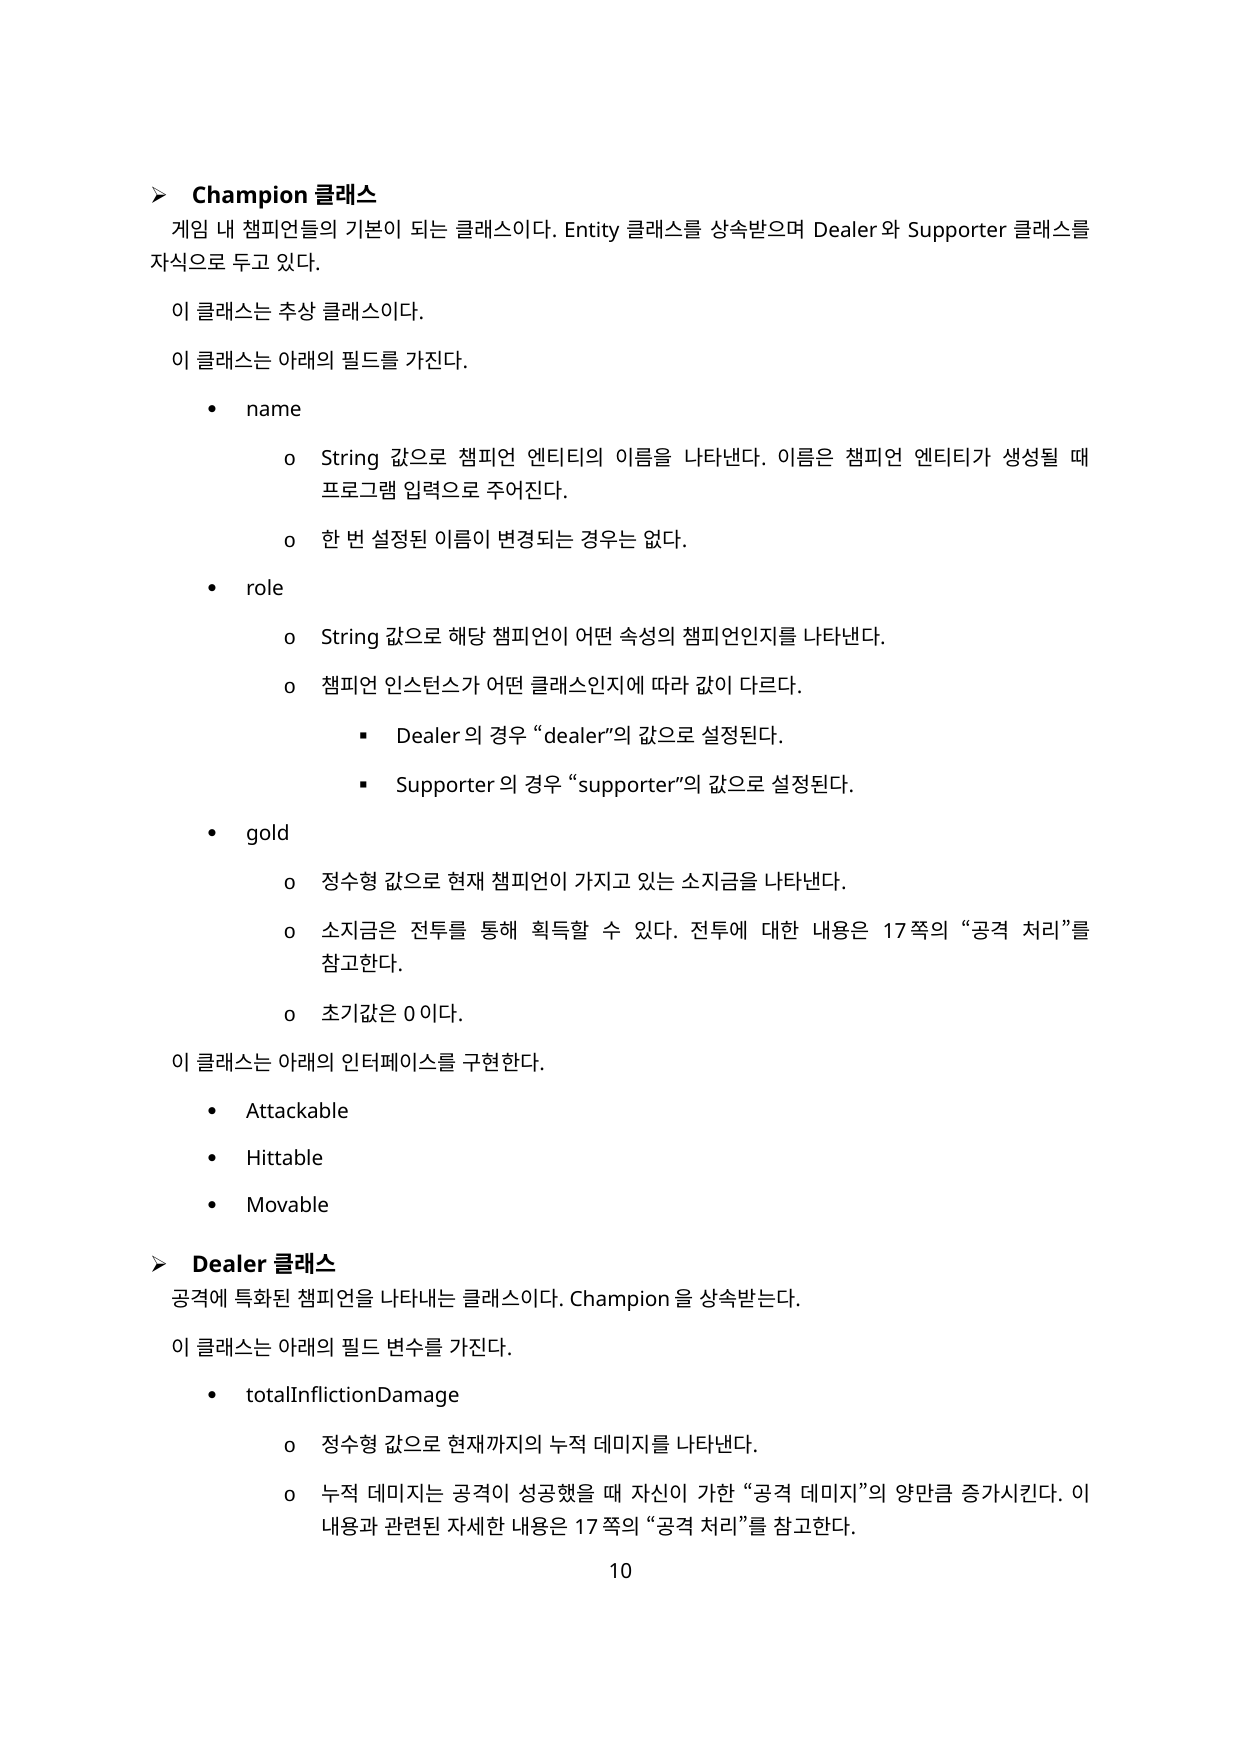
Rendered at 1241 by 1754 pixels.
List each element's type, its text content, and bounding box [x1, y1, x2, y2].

list Supporter의 경우 “supporter”의 값으로 설정된다. [358, 768, 1090, 799]
list gold [208, 818, 1090, 846]
list 정수형 값으로 현재까지의 누적 데미지를 나타낸다. [283, 1428, 1090, 1458]
list 정수형 값으로 현재 챔피언이 가지고 있는 소지금을 나타낸다. [283, 865, 1090, 896]
list Dealer의 경우 “dealer”의 값으로 설정된다. [358, 719, 1090, 749]
list 소지금은 전투를 통해 획득할 수 있다. 전투에 대한 내용은 19쪽의 “공격 처리”를 참고한다. [283, 915, 1090, 978]
list Attackable [208, 1096, 1090, 1124]
text Champion 클래스 [150, 177, 1090, 211]
text 이 클래스는 아래의 필드 변수를 가진다. [150, 1331, 1090, 1362]
text Dealer 클래스 [150, 1246, 1090, 1279]
list Hittable [208, 1143, 1090, 1171]
text 공격에 특화된 챔피언을 나타내는 클래스이다. Champion을 상속받는다. [150, 1282, 1090, 1312]
list 챔피언 인스턴스가 어떤 클래스인지에 따라 값이 다르다. [283, 670, 1090, 700]
list 누적 데미지는 공격이 성공했을 때 자신이 가한 “공격 데미지”의 양만큼 증가시킨다. 이 내용과 관련된 자세한 내용은 19쪽의 “공격 처리”를 참고한다. [283, 1477, 1090, 1541]
list String 값으로 챔피언 엔티티의 이름을 나타낸다. 이름은 챔피언 엔티티가 생성될 때 프로그램 입력으로 주어진다. [283, 441, 1090, 504]
list totalInflictionDamage [208, 1381, 1090, 1409]
list 초기값은 0이다. [283, 997, 1090, 1027]
list name [208, 394, 1090, 422]
list Movable [208, 1190, 1090, 1219]
text 이 클래스는 아래의 필드를 가진다. [150, 344, 1090, 375]
list role [208, 573, 1090, 601]
text 이 클래스는 추상 클래스이다. [150, 295, 1090, 326]
list String 값으로 해당 챔피언이 어떤 속성의 챔피언인지를 나타낸다. [283, 620, 1090, 651]
text 이 클래스는 아래의 인터페이스를 구현한다. [150, 1046, 1090, 1077]
text 게임 내 챔피언들의 기본이 되는 클래스이다. Entity 클래스를 상속받으며 Dealer와 Supporter 클래스를 자식으로 두고 있다. [150, 213, 1090, 276]
list 한 번 설정된 이름이 변경되는 경우는 없다. [283, 523, 1090, 554]
